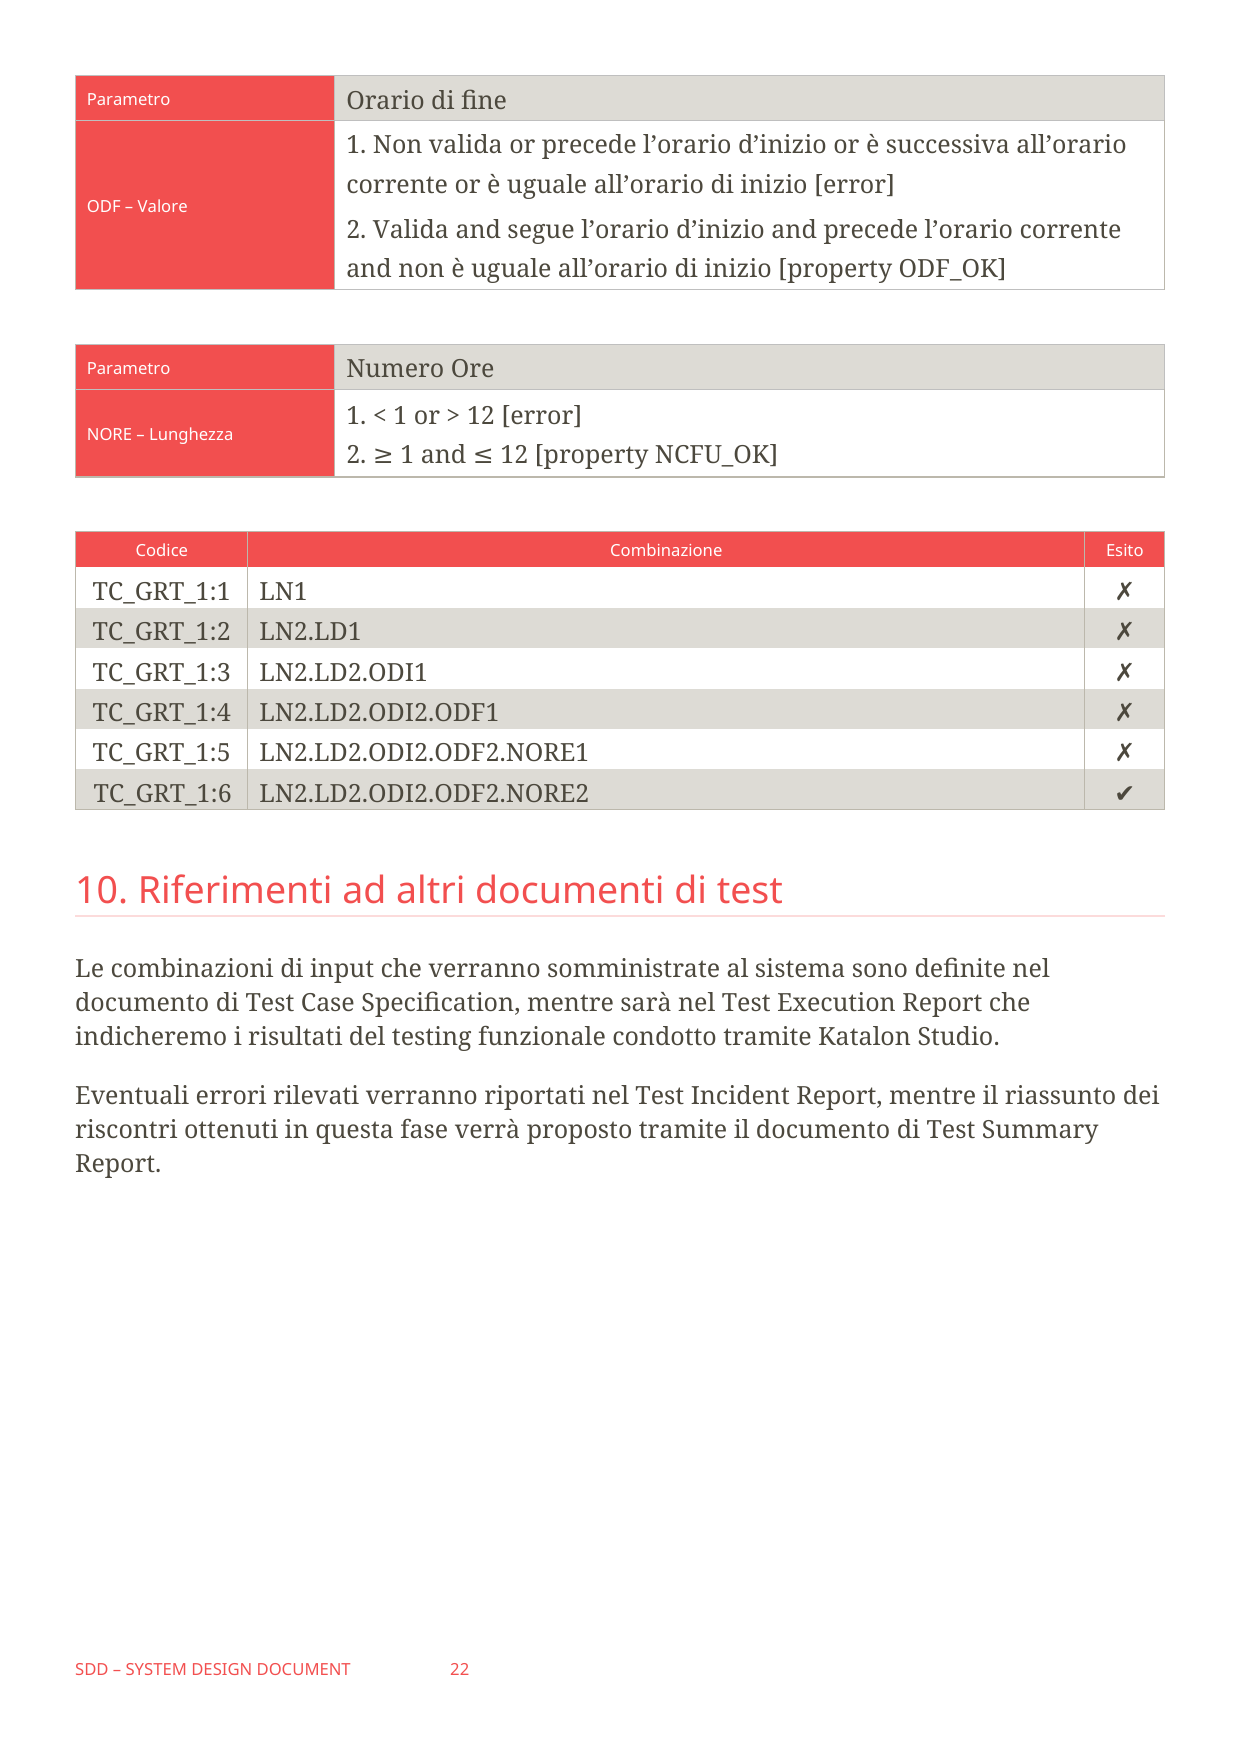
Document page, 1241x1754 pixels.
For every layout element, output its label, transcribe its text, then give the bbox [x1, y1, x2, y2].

table_cell TC_GRT_1:2 [76, 608, 247, 648]
table_cell ✗ [1085, 608, 1164, 648]
table_cell LN2.LD2.ODI2.ODF2.NORE2 [248, 769, 1084, 809]
table_cell LN2.LD2.ODI2.ODF1 [248, 689, 1084, 729]
table_header Numero Ore [335, 345, 1164, 389]
table_header Combinazione [248, 532, 1084, 567]
table_cell LN2.LD2.ODI1 [248, 648, 1084, 688]
table_header Codice [76, 532, 247, 567]
table_header Orario di fine [335, 76, 1164, 120]
table_cell ✗ [1085, 648, 1164, 688]
table_cell 1. < 1 or > 12 [error] 2. ≥ 1 and ≤ 12 [property NCFU_OK] [335, 390, 1164, 476]
table_cell ✗ [1085, 729, 1164, 769]
text Eventuali errori rilevati verranno riportati nel Test Incident Report, mentre il riassunto dei riscontri ottenuti in questa fase verrà proposto tramite il documento di Test Summary Report. [75, 1078, 1165, 1180]
table_header Esito [1085, 532, 1164, 567]
table_cell LN2.LD1 [248, 608, 1084, 648]
text Le combinazioni di input che verranno somministrate al sistema sono definite nel documento di Test Case Specification, mentre sarà nel Test Execution Report che indicheremo i risultati del testing funzionale condotto tramite Katalon Studio. [75, 951, 1165, 1053]
table_cell ✗ [1085, 689, 1164, 729]
table_cell NORE – Lunghezza [76, 390, 334, 476]
table_header Parametro [76, 76, 334, 120]
table_cell LN1 [248, 568, 1084, 608]
table_cell ✔ [1085, 769, 1164, 809]
table_cell TC_GRT_1:5 [76, 729, 247, 769]
table_cell 1. Non valida or precede l’orario d’inizio or è successiva all’orario corrente or è uguale all’orario di inizio [error] 2. Valida and segue l’orario d’inizio and precede l’orario corrente and non è uguale all’orario di inizio [property ODF_OK] [335, 121, 1164, 289]
table_header Parametro [76, 345, 334, 389]
table_cell ODF – Valore [76, 121, 334, 289]
table_cell TC_GRT_1:1 [76, 568, 247, 608]
subtitle 10. Riferimenti ad altri documenti di test [75, 864, 1165, 915]
table_cell TC_GRT_1:3 [76, 648, 247, 688]
table_cell TC_GRT_1:4 [76, 689, 247, 729]
table_cell ✗ [1085, 568, 1164, 608]
table_cell TC_GRT_1:6 [76, 769, 247, 809]
table_cell LN2.LD2.ODI2.ODF2.NORE1 [248, 729, 1084, 769]
